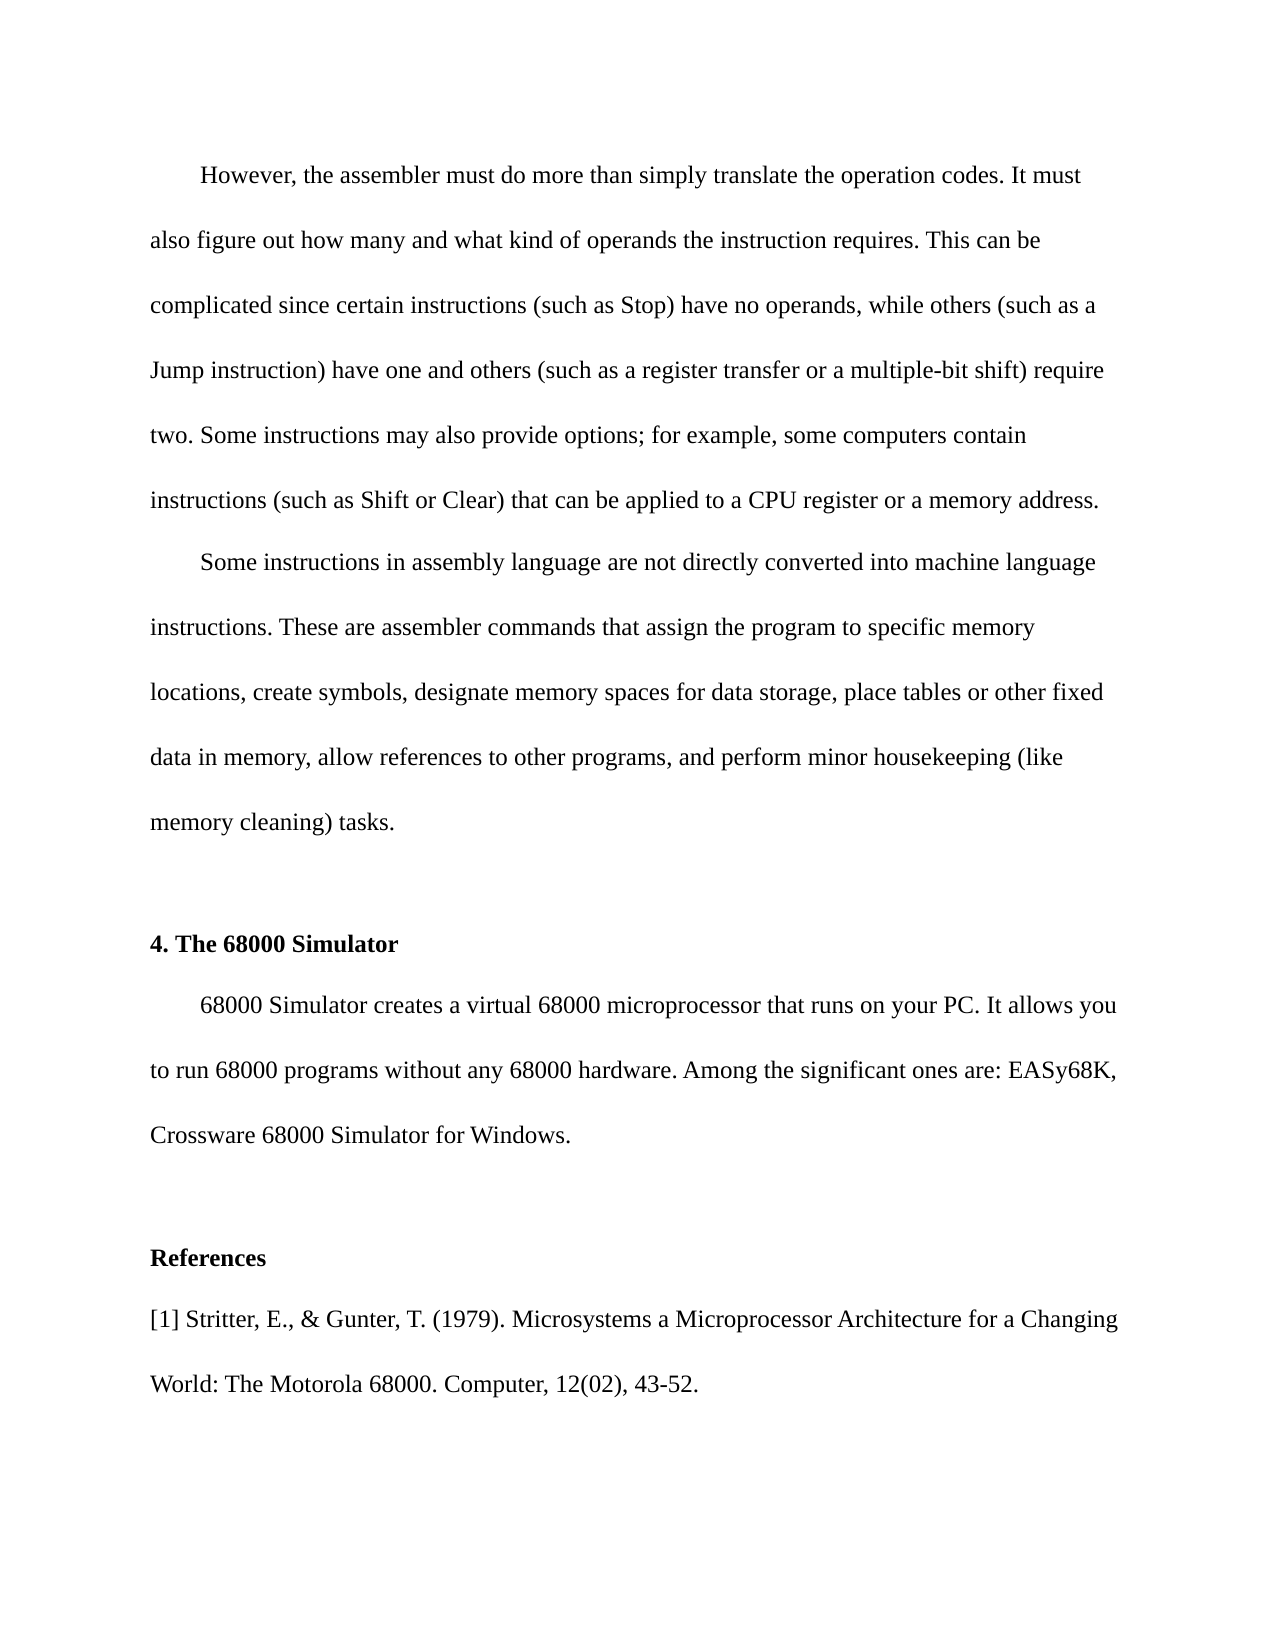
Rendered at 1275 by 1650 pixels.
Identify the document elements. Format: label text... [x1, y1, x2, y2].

text 4. The 68000 Simulator [150, 927, 1125, 960]
text [1] Stritter, E., & Gunter, T. (1979). Microsystems a Microprocessor Architecture for a Changing World: The Motorola 68000. Computer, 12(02), 43-52. [150, 1302, 1125, 1400]
text References [150, 1241, 1125, 1274]
text However, the assembler must do more than simply translate the operation codes. It must also figure out how many and what kind of operands the instruction requires. This can be complicated since certain instructions (such as Stop) have no operands, while others (such as a Jump instruction) have one and others (such as a register transfer or a multiple-bit shift) require two. Some instructions may also provide options; for example, some computers contain instructions (such as Shift or Clear) that can be applied to a CPU register or a memory address. [150, 159, 1125, 516]
text Some instructions in assembly language are not directly converted into machine language instructions. These are assembler commands that assign the program to specific memory locations, create symbols, designate memory spaces for data storage, place tables or other fixed data in memory, allow references to other programs, and perform minor housekeeping (like memory cleaning) tasks. [150, 545, 1125, 837]
text 68000 Simulator creates a virtual 68000 microprocessor that runs on your PC. It allows you to run 68000 programs without any 68000 hardware. Among the significant ones are: EASy68K, Crossware 68000 Simulator for Windows. [150, 989, 1125, 1151]
